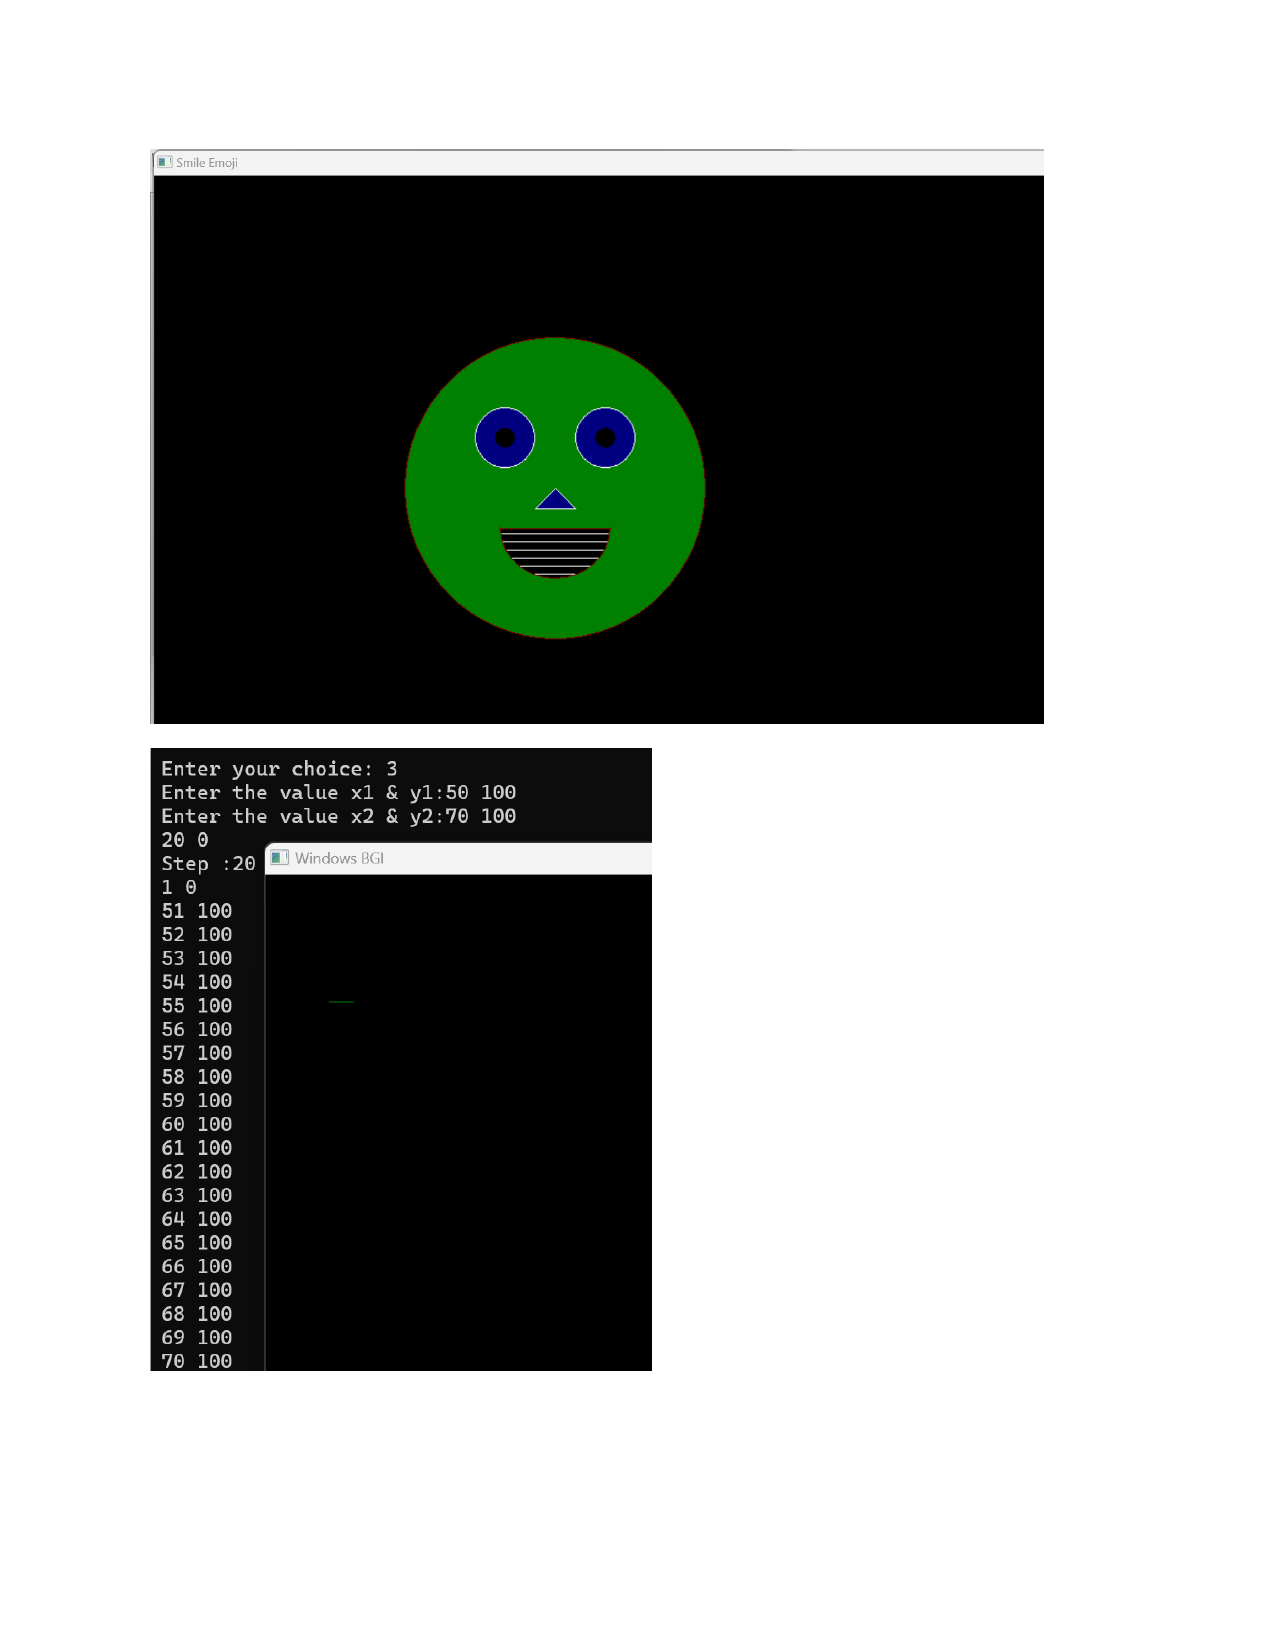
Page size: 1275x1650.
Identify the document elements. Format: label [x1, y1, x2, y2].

picture [150, 149, 1044, 724]
picture [150, 748, 652, 1371]
